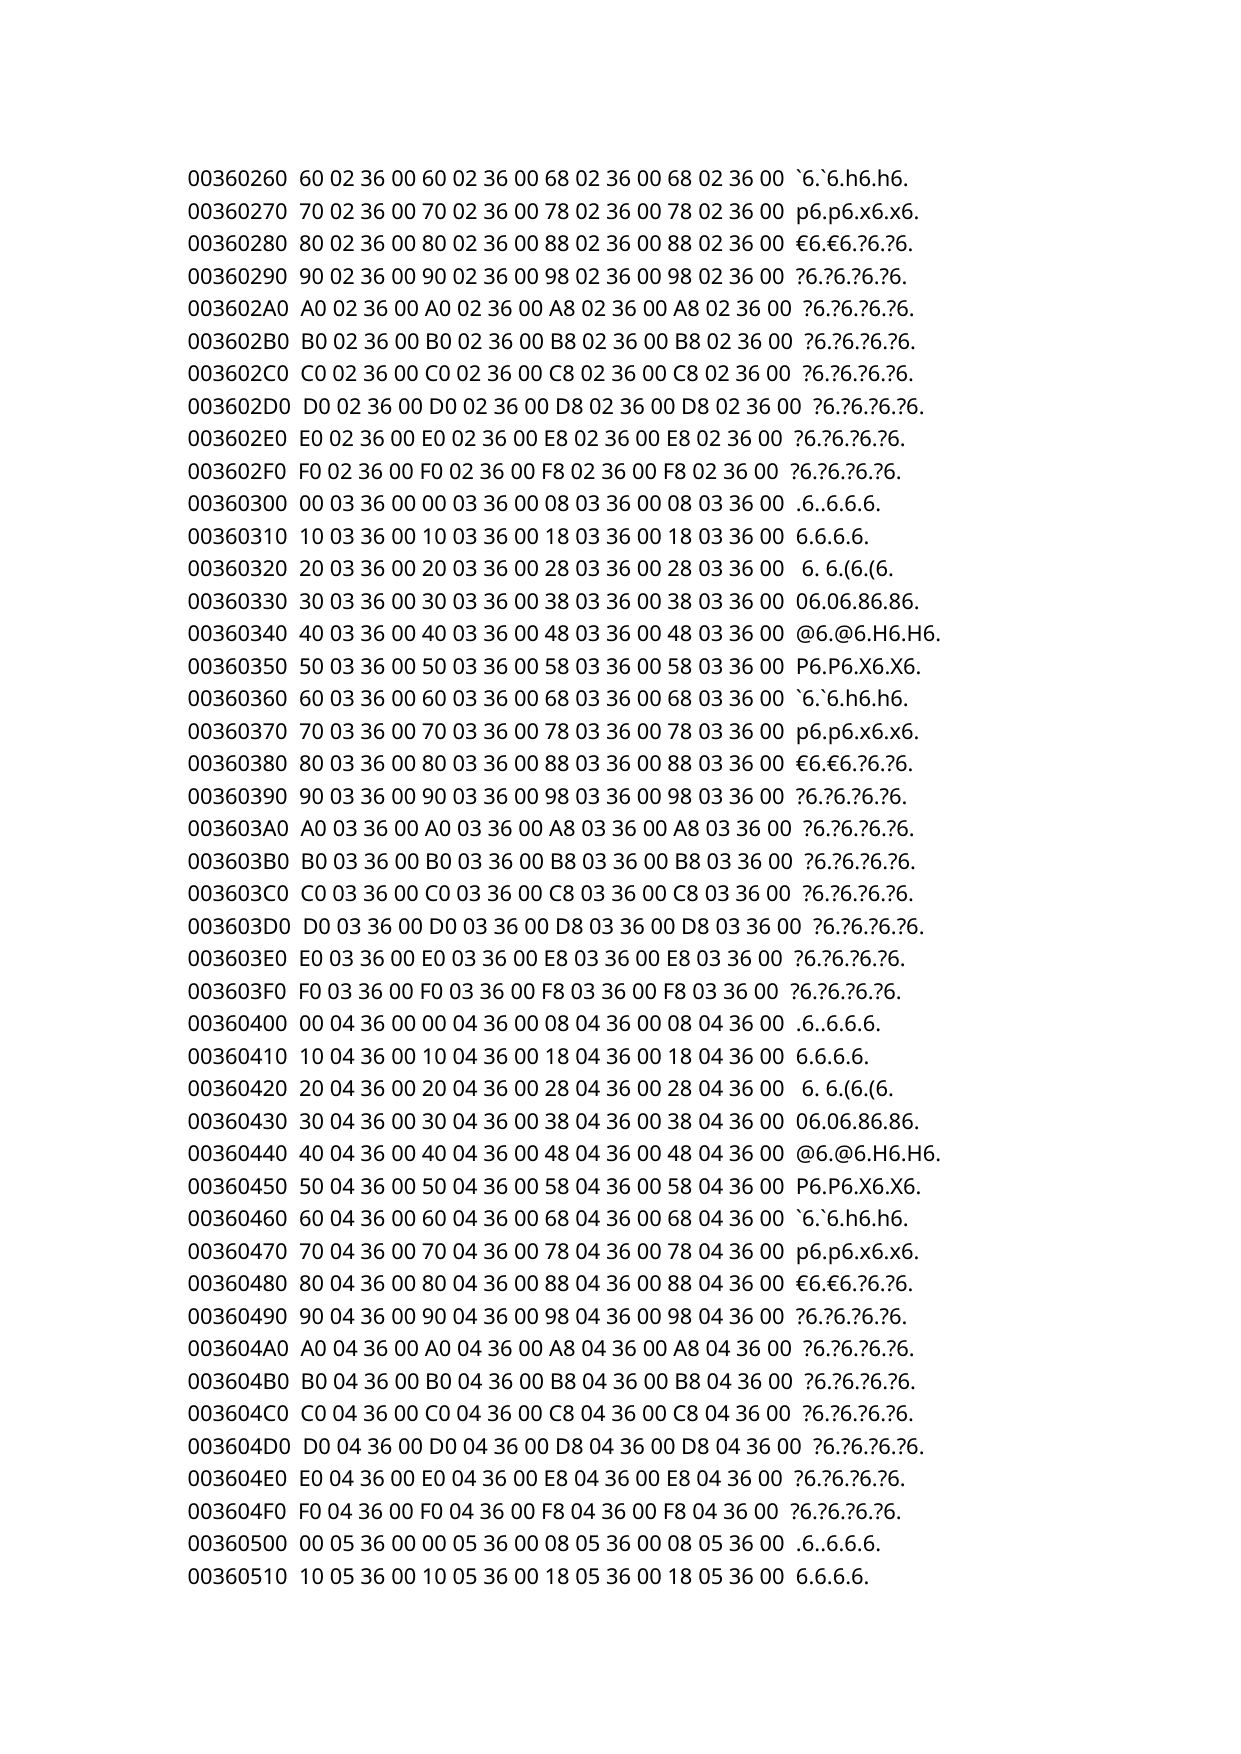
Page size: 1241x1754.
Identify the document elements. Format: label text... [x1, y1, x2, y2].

text 003602A0 A0 02 36 00 A0 02 36 00 A8 02 36 00 A8 02 36 00 ?6.?6.?6.?6. [187, 292, 1053, 324]
text 00360480 80 04 36 00 80 04 36 00 88 04 36 00 88 04 36 00 €6.€6.?6.?6. [187, 1267, 1053, 1299]
text 003602C0 C0 02 36 00 C0 02 36 00 C8 02 36 00 C8 02 36 00 ?6.?6.?6.?6. [187, 357, 1053, 389]
text 003603F0 F0 03 36 00 F0 03 36 00 F8 03 36 00 F8 03 36 00 ?6.?6.?6.?6. [187, 974, 1053, 1007]
text 00360340 40 03 36 00 40 03 36 00 48 03 36 00 48 03 36 00 @6.@6.H6.H6. [187, 617, 1053, 649]
text 003604B0 B0 04 36 00 B0 04 36 00 B8 04 36 00 B8 04 36 00 ?6.?6.?6.?6. [187, 1364, 1053, 1397]
text 00360270 70 02 36 00 70 02 36 00 78 02 36 00 78 02 36 00 p6.p6.x6.x6. [187, 194, 1053, 227]
text 00360420 20 04 36 00 20 04 36 00 28 04 36 00 28 04 36 00 6. 6.(6.(6. [187, 1072, 1053, 1104]
text 003602D0 D0 02 36 00 D0 02 36 00 D8 02 36 00 D8 02 36 00 ?6.?6.?6.?6. [187, 389, 1053, 422]
text 00360280 80 02 36 00 80 02 36 00 88 02 36 00 88 02 36 00 €6.€6.?6.?6. [187, 227, 1053, 259]
text 00360290 90 02 36 00 90 02 36 00 98 02 36 00 98 02 36 00 ?6.?6.?6.?6. [187, 259, 1053, 292]
text 00360310 10 03 36 00 10 03 36 00 18 03 36 00 18 03 36 00 6.6.6.6. [187, 519, 1053, 552]
text 003603D0 D0 03 36 00 D0 03 36 00 D8 03 36 00 D8 03 36 00 ?6.?6.?6.?6. [187, 909, 1053, 942]
text 00360390 90 03 36 00 90 03 36 00 98 03 36 00 98 03 36 00 ?6.?6.?6.?6. [187, 779, 1053, 812]
text 00360460 60 04 36 00 60 04 36 00 68 04 36 00 68 04 36 00 `6.`6.h6.h6. [187, 1202, 1053, 1234]
text 00360320 20 03 36 00 20 03 36 00 28 03 36 00 28 03 36 00 6. 6.(6.(6. [187, 552, 1053, 584]
text 003604F0 F0 04 36 00 F0 04 36 00 F8 04 36 00 F8 04 36 00 ?6.?6.?6.?6. [187, 1494, 1053, 1527]
text 003604C0 C0 04 36 00 C0 04 36 00 C8 04 36 00 C8 04 36 00 ?6.?6.?6.?6. [187, 1397, 1053, 1429]
text 003603C0 C0 03 36 00 C0 03 36 00 C8 03 36 00 C8 03 36 00 ?6.?6.?6.?6. [187, 877, 1053, 909]
text 003603B0 B0 03 36 00 B0 03 36 00 B8 03 36 00 B8 03 36 00 ?6.?6.?6.?6. [187, 844, 1053, 877]
text 00360440 40 04 36 00 40 04 36 00 48 04 36 00 48 04 36 00 @6.@6.H6.H6. [187, 1137, 1053, 1169]
text 00360400 00 04 36 00 00 04 36 00 08 04 36 00 08 04 36 00 .6..6.6.6. [187, 1007, 1053, 1039]
text 00360470 70 04 36 00 70 04 36 00 78 04 36 00 78 04 36 00 p6.p6.x6.x6. [187, 1234, 1053, 1267]
text 00360380 80 03 36 00 80 03 36 00 88 03 36 00 88 03 36 00 €6.€6.?6.?6. [187, 747, 1053, 779]
text 00360330 30 03 36 00 30 03 36 00 38 03 36 00 38 03 36 00 06.06.86.86. [187, 584, 1053, 617]
text 00360510 10 05 36 00 10 05 36 00 18 05 36 00 18 05 36 00 6.6.6.6. [187, 1559, 1053, 1592]
text 003603E0 E0 03 36 00 E0 03 36 00 E8 03 36 00 E8 03 36 00 ?6.?6.?6.?6. [187, 942, 1053, 974]
text 00360410 10 04 36 00 10 04 36 00 18 04 36 00 18 04 36 00 6.6.6.6. [187, 1039, 1053, 1072]
text 003602E0 E0 02 36 00 E0 02 36 00 E8 02 36 00 E8 02 36 00 ?6.?6.?6.?6. [187, 422, 1053, 454]
text 003602F0 F0 02 36 00 F0 02 36 00 F8 02 36 00 F8 02 36 00 ?6.?6.?6.?6. [187, 454, 1053, 487]
text 00360450 50 04 36 00 50 04 36 00 58 04 36 00 58 04 36 00 P6.P6.X6.X6. [187, 1169, 1053, 1202]
text 003604D0 D0 04 36 00 D0 04 36 00 D8 04 36 00 D8 04 36 00 ?6.?6.?6.?6. [187, 1429, 1053, 1462]
text 003602B0 B0 02 36 00 B0 02 36 00 B8 02 36 00 B8 02 36 00 ?6.?6.?6.?6. [187, 324, 1053, 357]
text 00360430 30 04 36 00 30 04 36 00 38 04 36 00 38 04 36 00 06.06.86.86. [187, 1104, 1053, 1137]
text 00360370 70 03 36 00 70 03 36 00 78 03 36 00 78 03 36 00 p6.p6.x6.x6. [187, 714, 1053, 747]
text 00360350 50 03 36 00 50 03 36 00 58 03 36 00 58 03 36 00 P6.P6.X6.X6. [187, 649, 1053, 682]
text 00360360 60 03 36 00 60 03 36 00 68 03 36 00 68 03 36 00 `6.`6.h6.h6. [187, 682, 1053, 714]
text 00360490 90 04 36 00 90 04 36 00 98 04 36 00 98 04 36 00 ?6.?6.?6.?6. [187, 1299, 1053, 1332]
text 00360500 00 05 36 00 00 05 36 00 08 05 36 00 08 05 36 00 .6..6.6.6. [187, 1527, 1053, 1559]
text 00360260 60 02 36 00 60 02 36 00 68 02 36 00 68 02 36 00 `6.`6.h6.h6. [187, 162, 1053, 194]
text 003604E0 E0 04 36 00 E0 04 36 00 E8 04 36 00 E8 04 36 00 ?6.?6.?6.?6. [187, 1462, 1053, 1494]
text 00360300 00 03 36 00 00 03 36 00 08 03 36 00 08 03 36 00 .6..6.6.6. [187, 487, 1053, 519]
text 003603A0 A0 03 36 00 A0 03 36 00 A8 03 36 00 A8 03 36 00 ?6.?6.?6.?6. [187, 812, 1053, 844]
text 003604A0 A0 04 36 00 A0 04 36 00 A8 04 36 00 A8 04 36 00 ?6.?6.?6.?6. [187, 1332, 1053, 1364]
